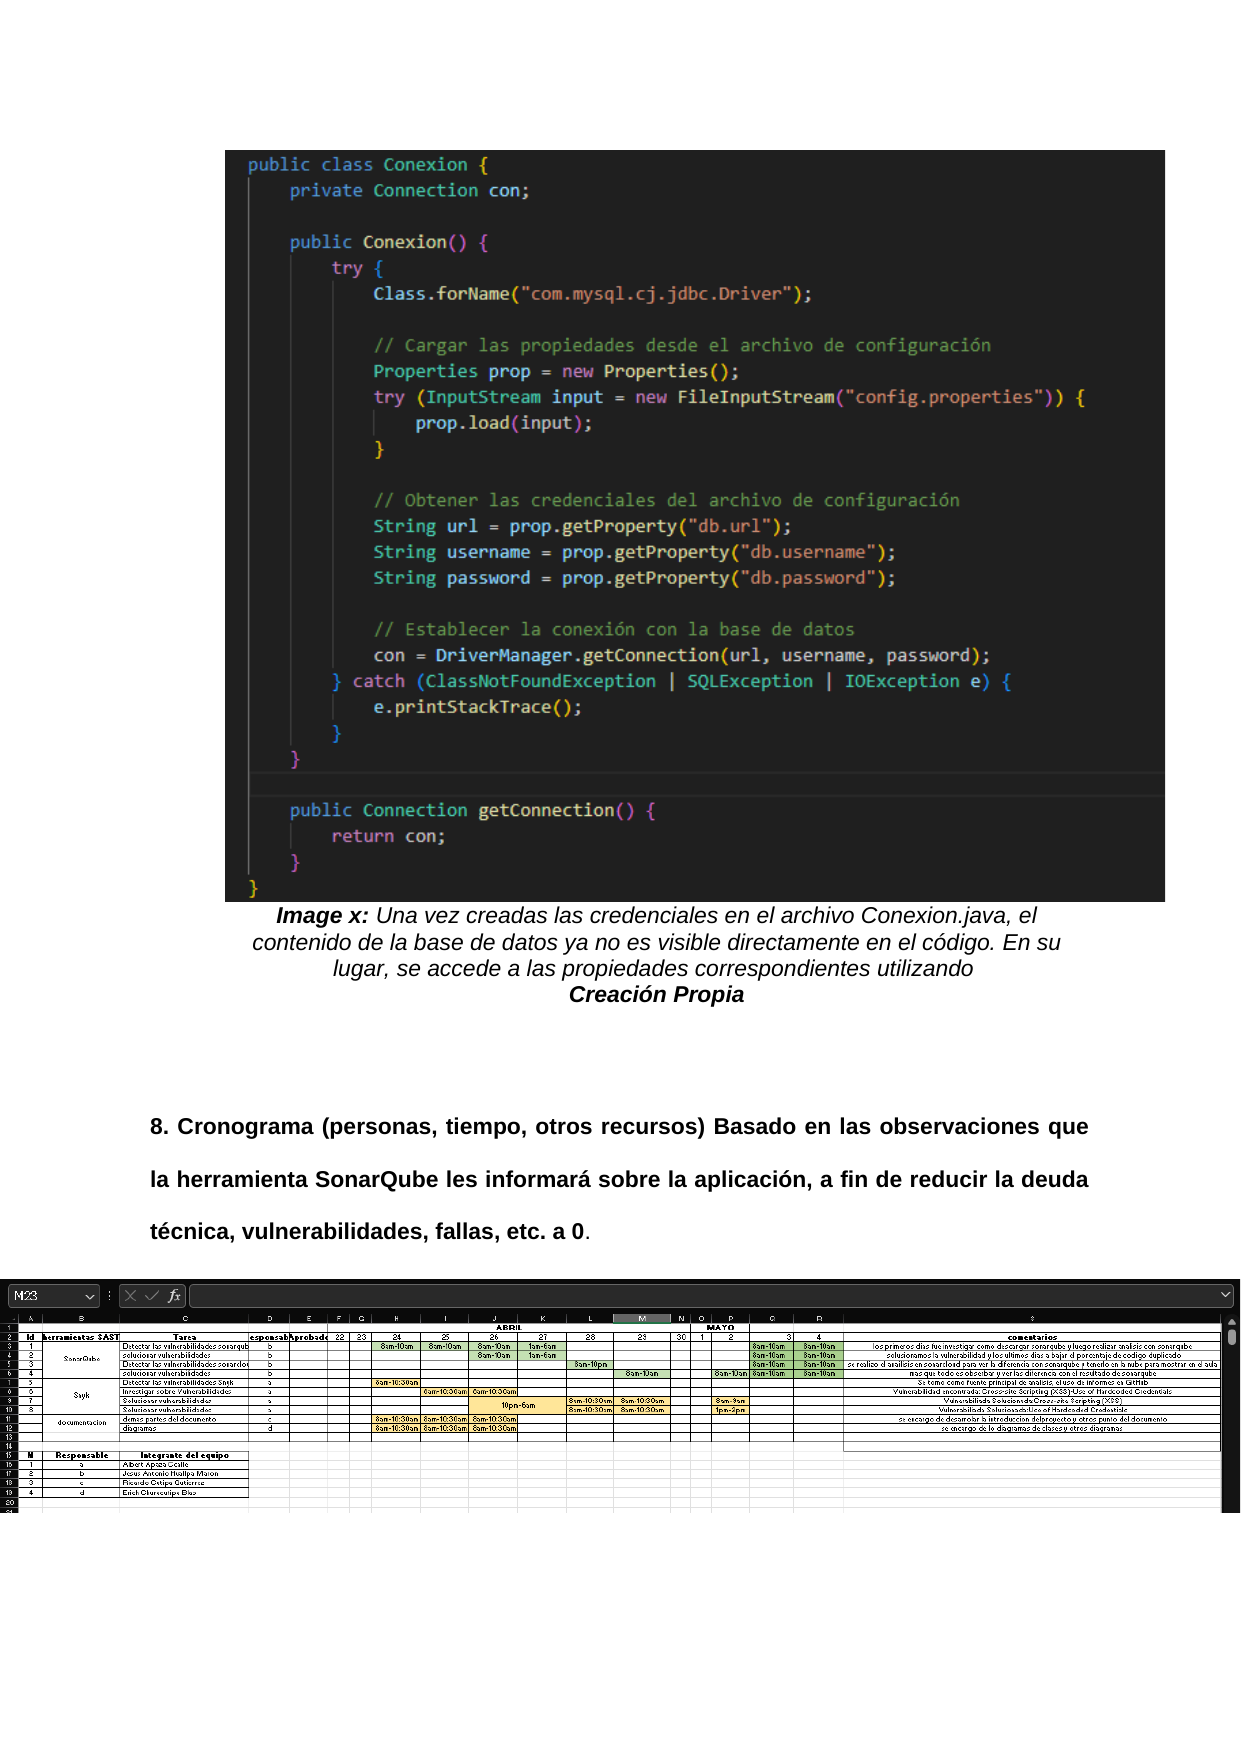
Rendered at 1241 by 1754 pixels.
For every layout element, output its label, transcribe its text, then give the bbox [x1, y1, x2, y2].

text 8. Cronograma (personas, tiempo, otros recursos) Basado en las observaciones que la herramienta SonarQube les informará sobre la aplicación, a fin de reducir la deuda técnica, vulnerabilidades, fallas, etc. a 0. [150, 1113, 1090, 1245]
text Image x: Una vez creadas las credenciales en el archivo Conexion.java, el contenido de la base de datos ya no es visible directamente en el código. En su lugar, se accede a las propiedades correspondientes utilizando Creación Propia [225, 902, 1090, 1007]
picture [0, 1279, 1241, 1513]
picture [225, 150, 1166, 902]
